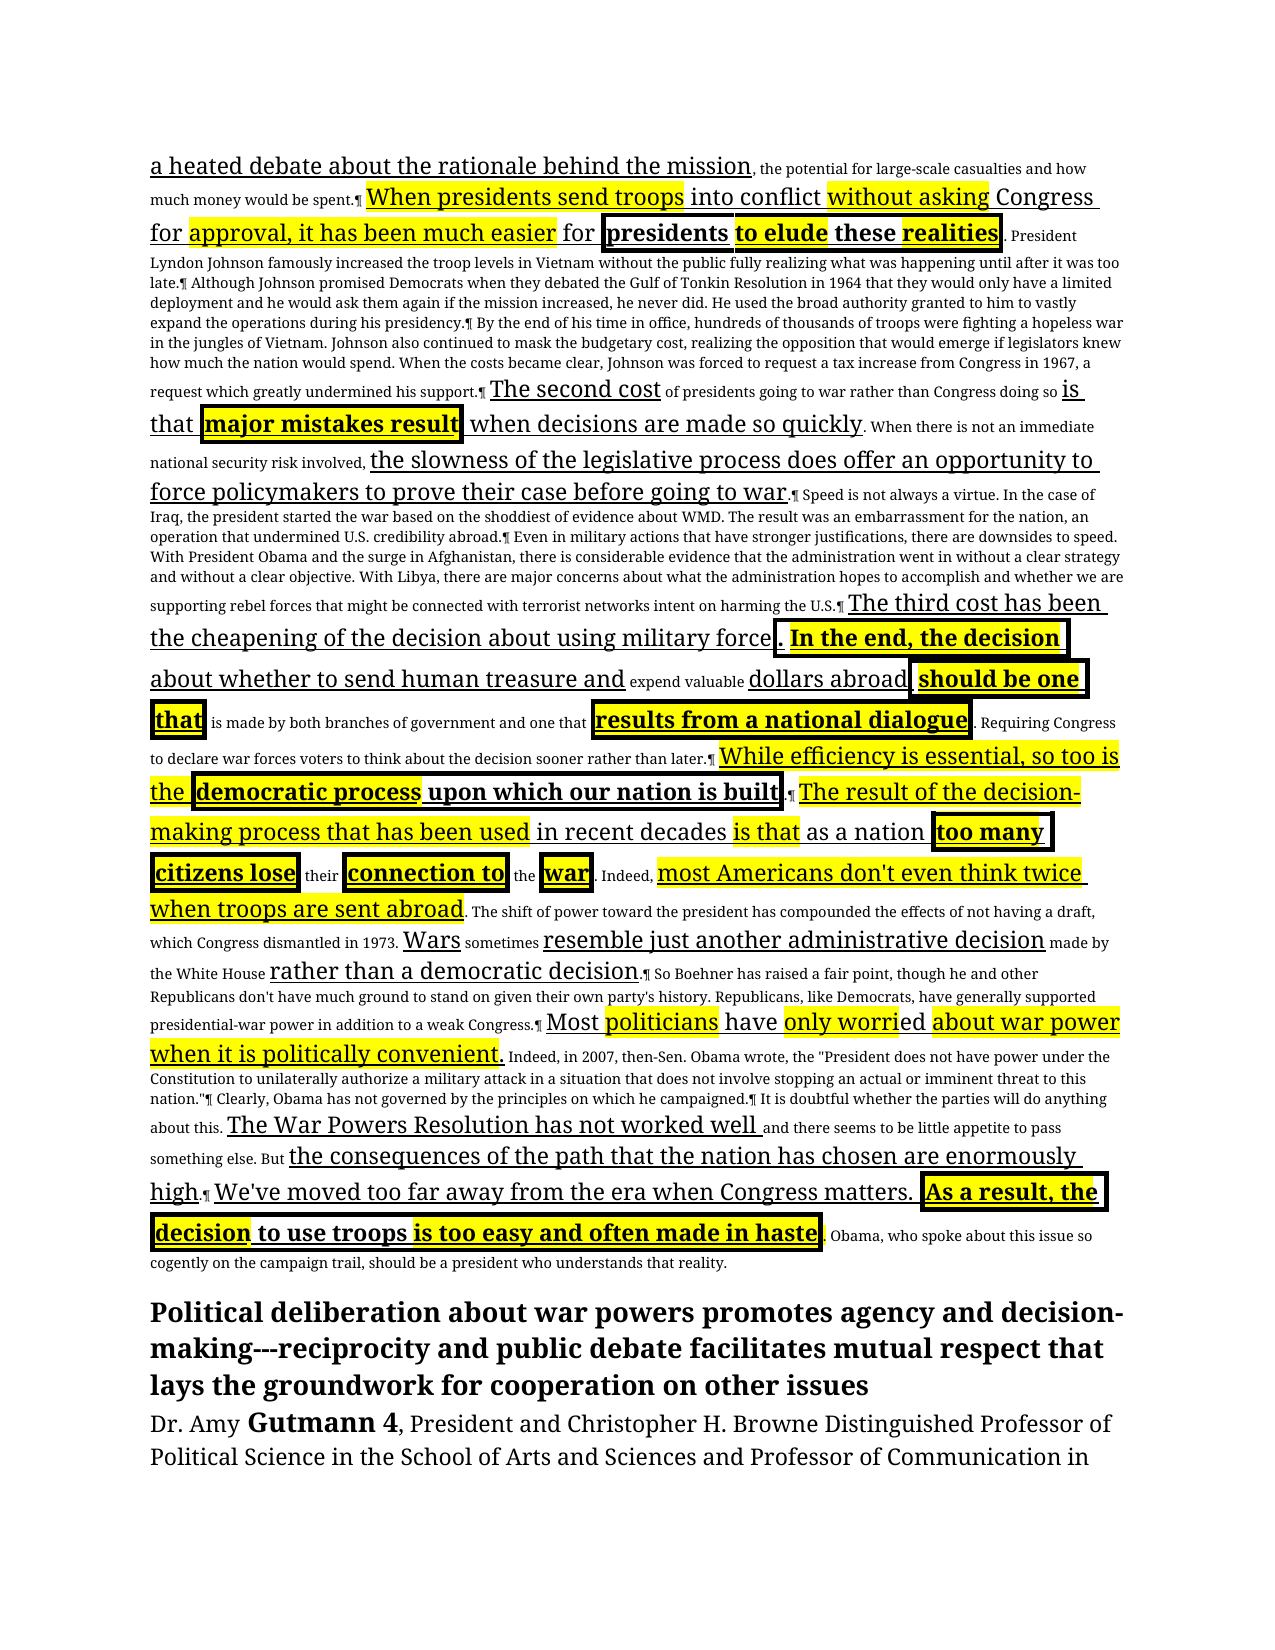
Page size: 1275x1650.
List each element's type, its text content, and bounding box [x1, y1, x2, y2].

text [150, 1404, 1125, 1472]
subtitle Political deliberation about war powers promotes agency and decision-making---reciprocity and public debate facilitates mutual respect that lays the groundwork for cooperation on other issues [150, 1293, 1125, 1404]
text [150, 150, 1125, 1272]
